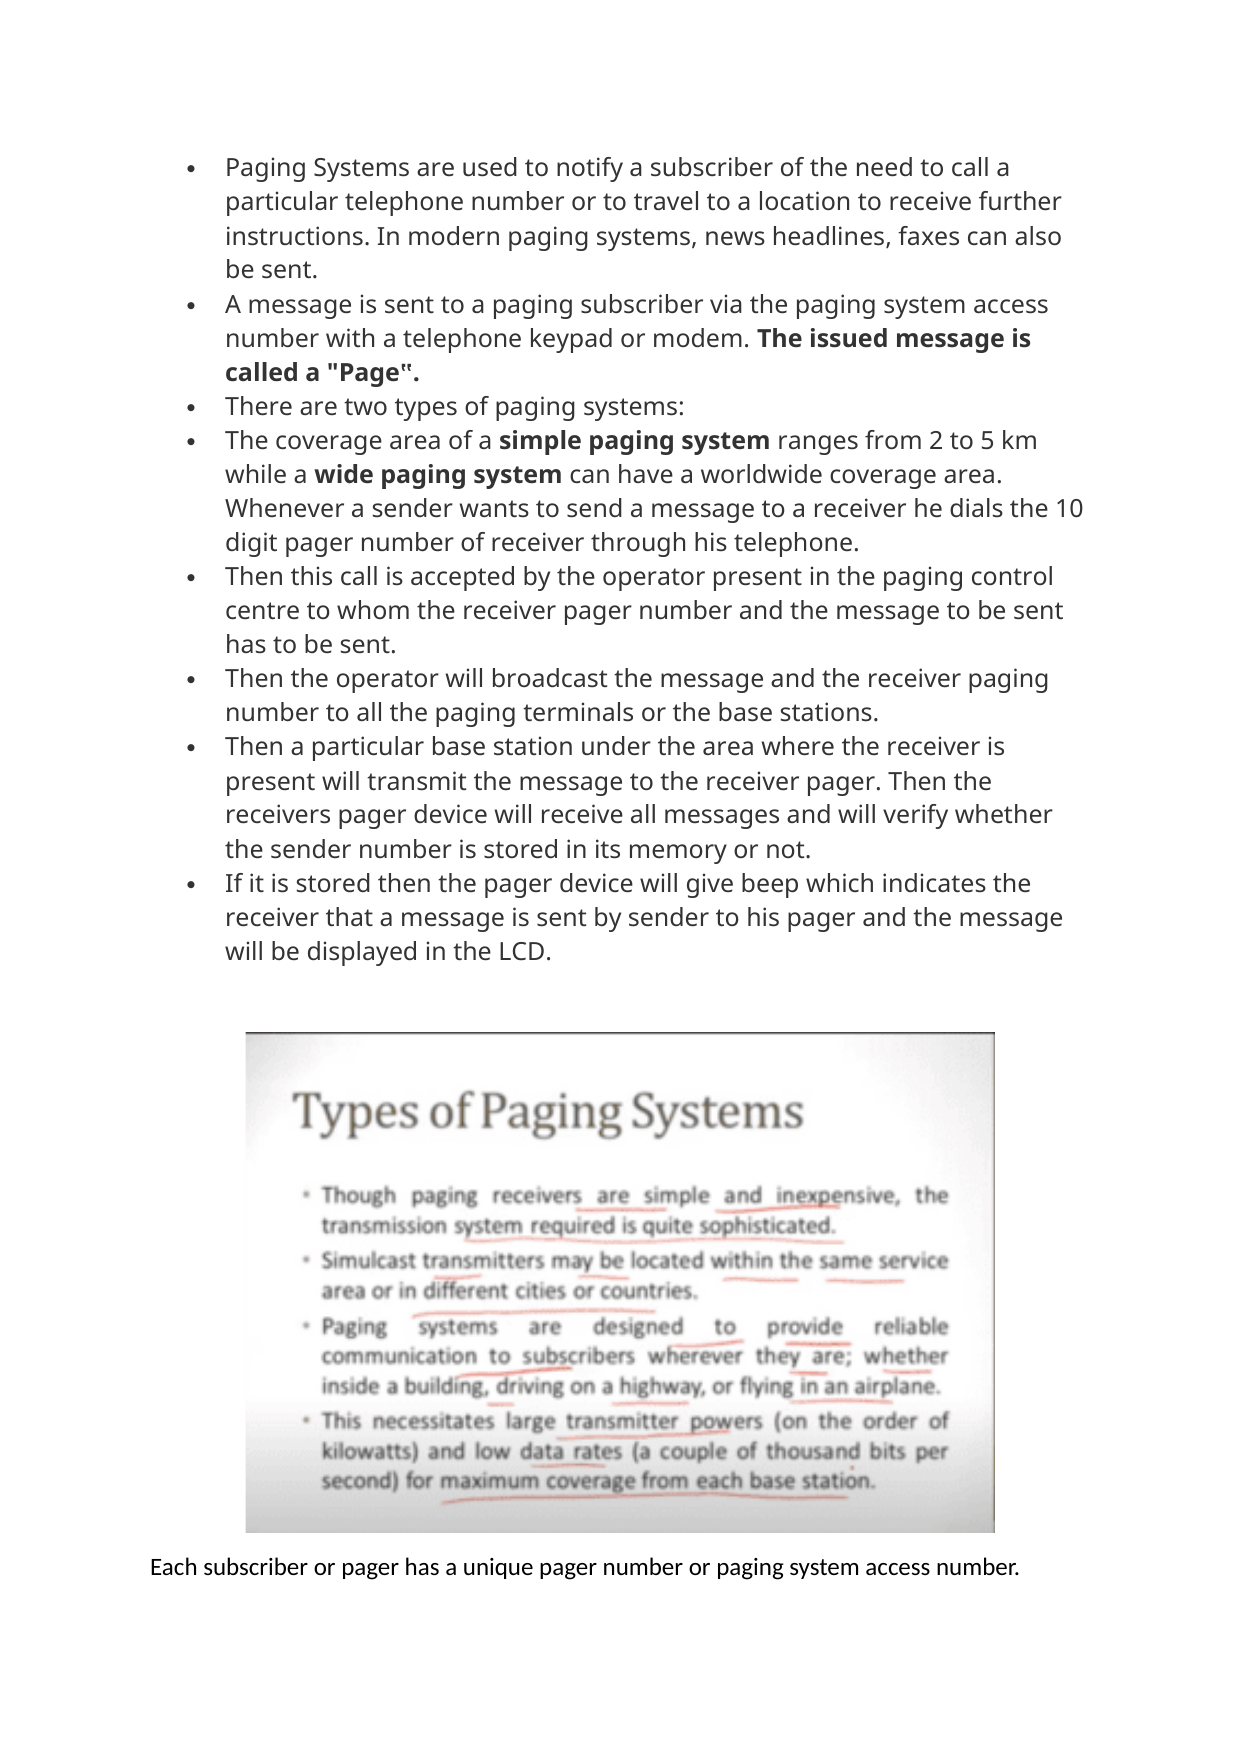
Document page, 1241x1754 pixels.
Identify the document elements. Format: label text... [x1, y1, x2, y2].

list If it is stored then the pager device will give beep which indicates the receiver that a message is sent by sender to his pager and the message will be displayed in the LCD. [187, 865, 1090, 967]
text Each subscriber or pager has a unique pager number or paging system access number. [150, 1552, 1090, 1582]
list Then this call is accepted by the operator present in the paging control centre to whom the receiver pager number and the message to be sent has to be sent. [187, 559, 1090, 661]
picture [245, 1032, 995, 1533]
list The coverage area of a simple paging system ranges from 2 to 5 km while a wide paging system can have a worldwide coverage area. Whenever a sender wants to send a message to a receiver he dials the 10 digit pager number of receiver through his telephone. [187, 422, 1090, 559]
list There are two types of paging systems: [187, 388, 1090, 422]
list Then the operator will broadcast the message and the receiver paging number to all the paging terminals or the base stations. [187, 661, 1090, 729]
list Paging Systems are used to notify a subscriber of the need to call a particular telephone number or to travel to a location to receive further instructions. In modern paging systems, news headlines, faxes can also be sent. [187, 150, 1090, 286]
list Then a particular base station under the area where the receiver is present will transmit the message to the receiver pager. Then the receivers pager device will receive all messages and will verify whether the sender number is stored in its memory or not. [187, 729, 1090, 865]
list A message is sent to a paging subscriber via the paging system access number with a telephone keypad or modem. The issued message is called a "Page‟. [187, 286, 1090, 388]
